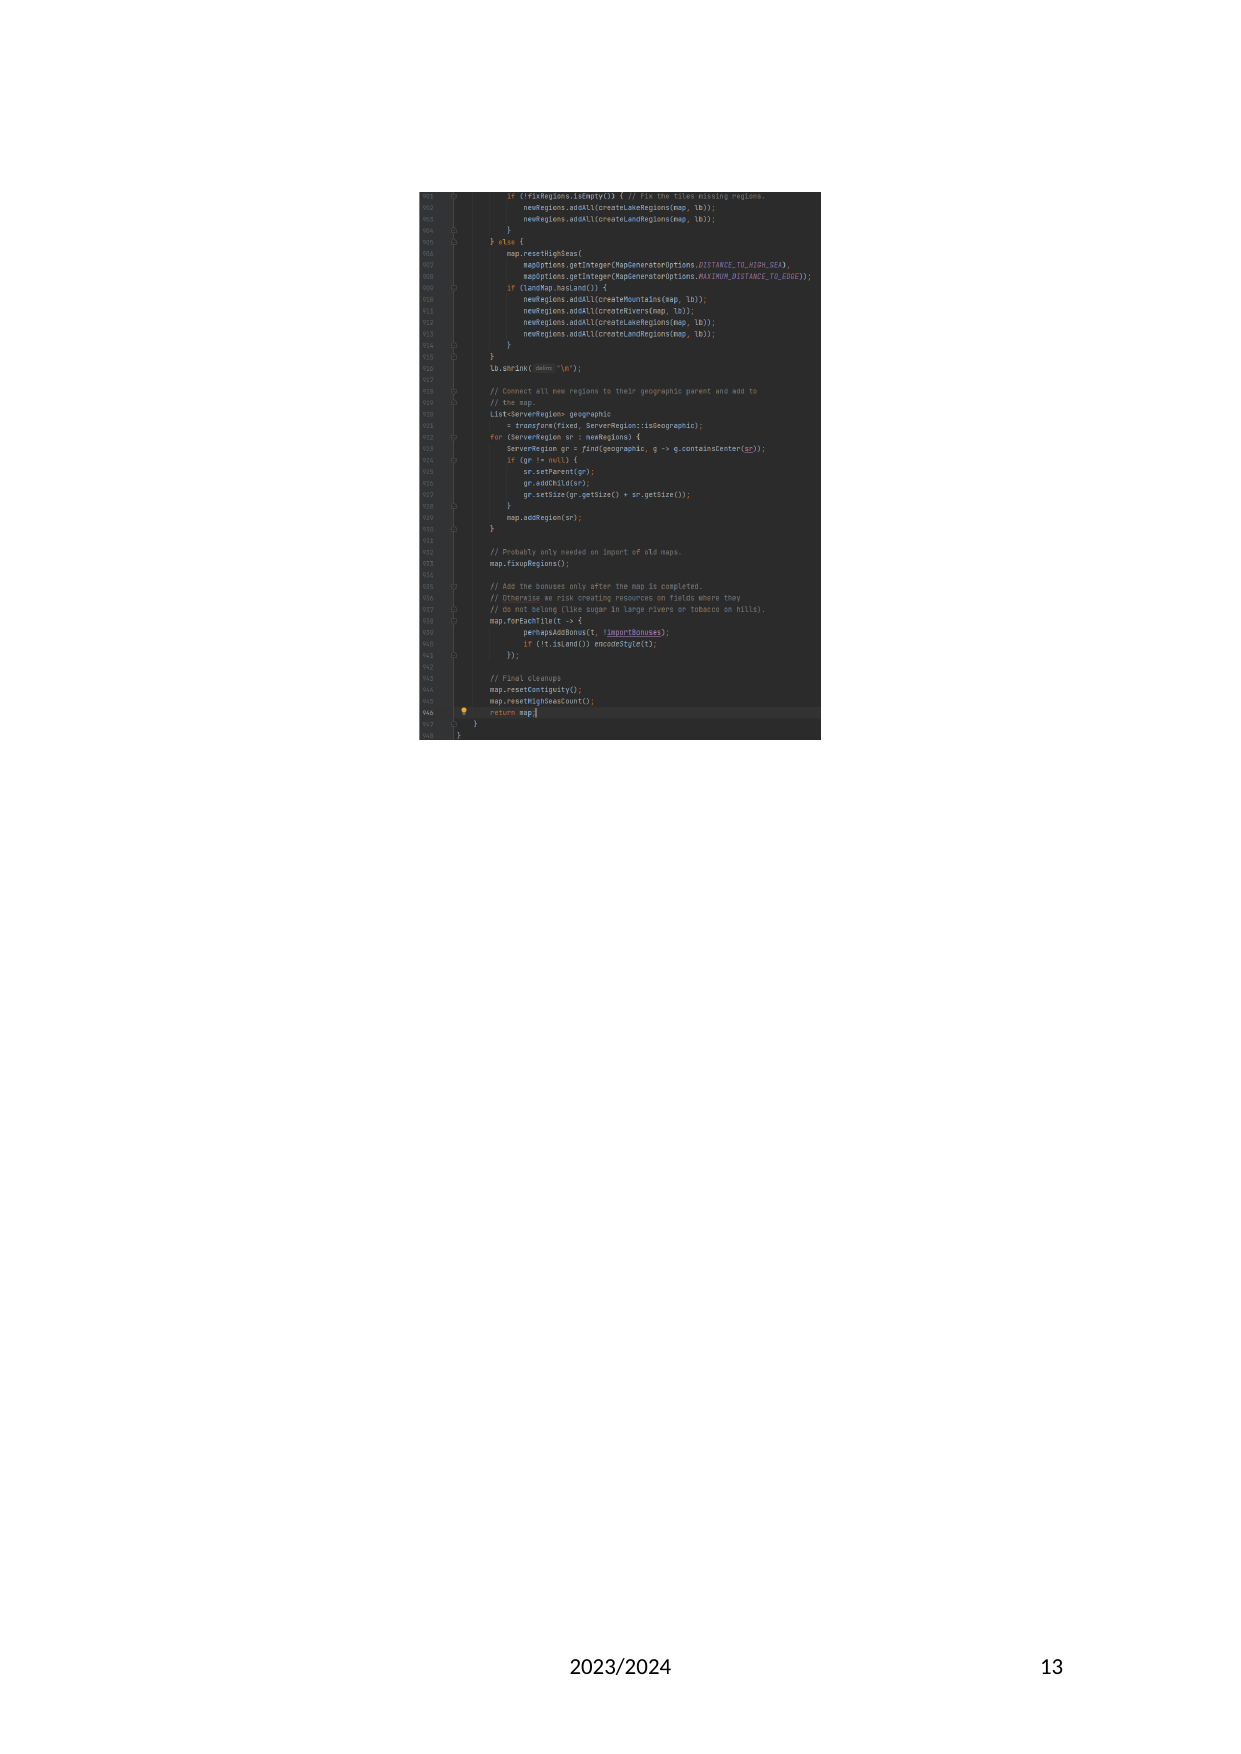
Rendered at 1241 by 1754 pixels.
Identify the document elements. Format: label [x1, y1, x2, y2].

picture [419, 192, 821, 740]
